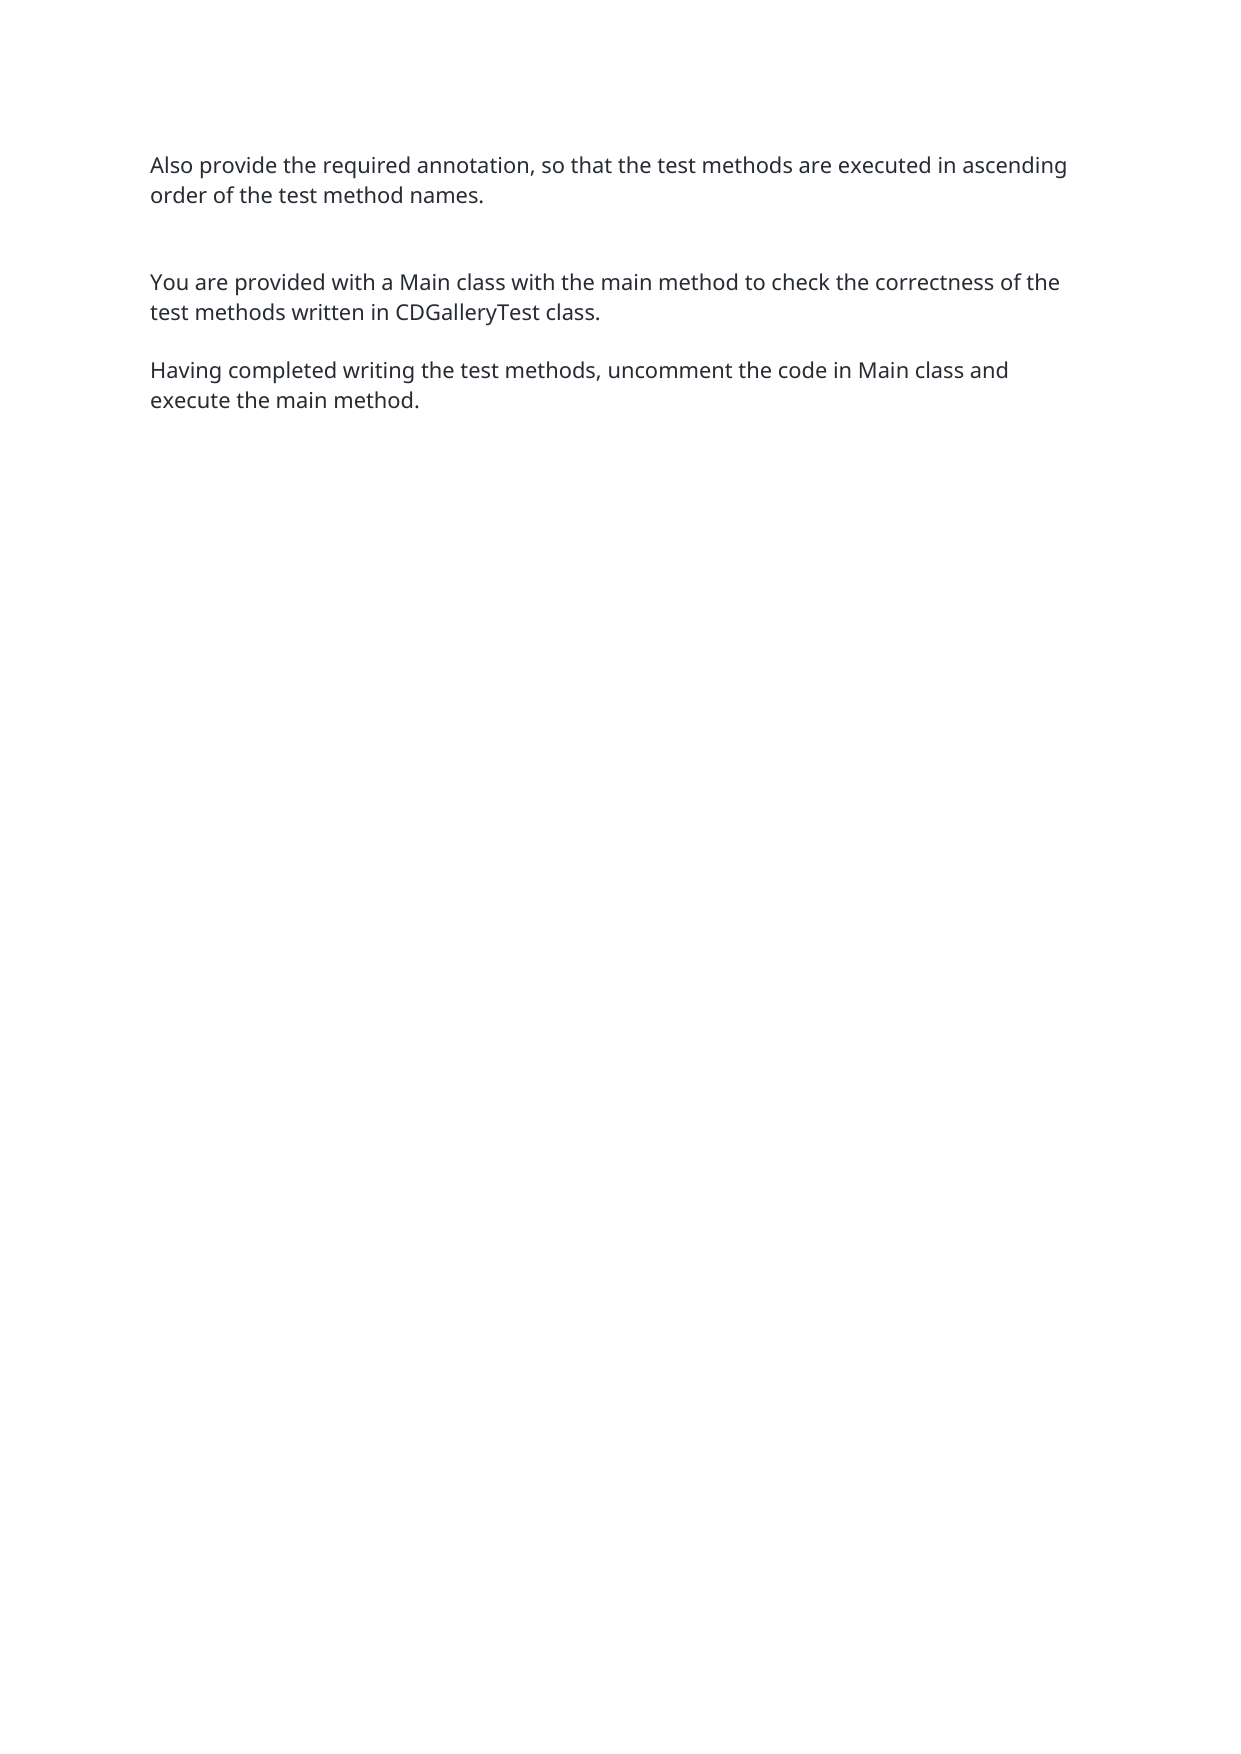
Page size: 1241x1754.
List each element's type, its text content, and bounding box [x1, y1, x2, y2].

text Having completed writing the test methods, uncomment the code in Main class and execute the main method. [150, 356, 1090, 415]
text Also provide the required annotation, so that the test methods are executed in ascending order of the test method names. [150, 150, 1090, 238]
text You are provided with a Main class with the main method to check the correctness of the test methods written in CDGalleryTest class. [150, 267, 1090, 326]
